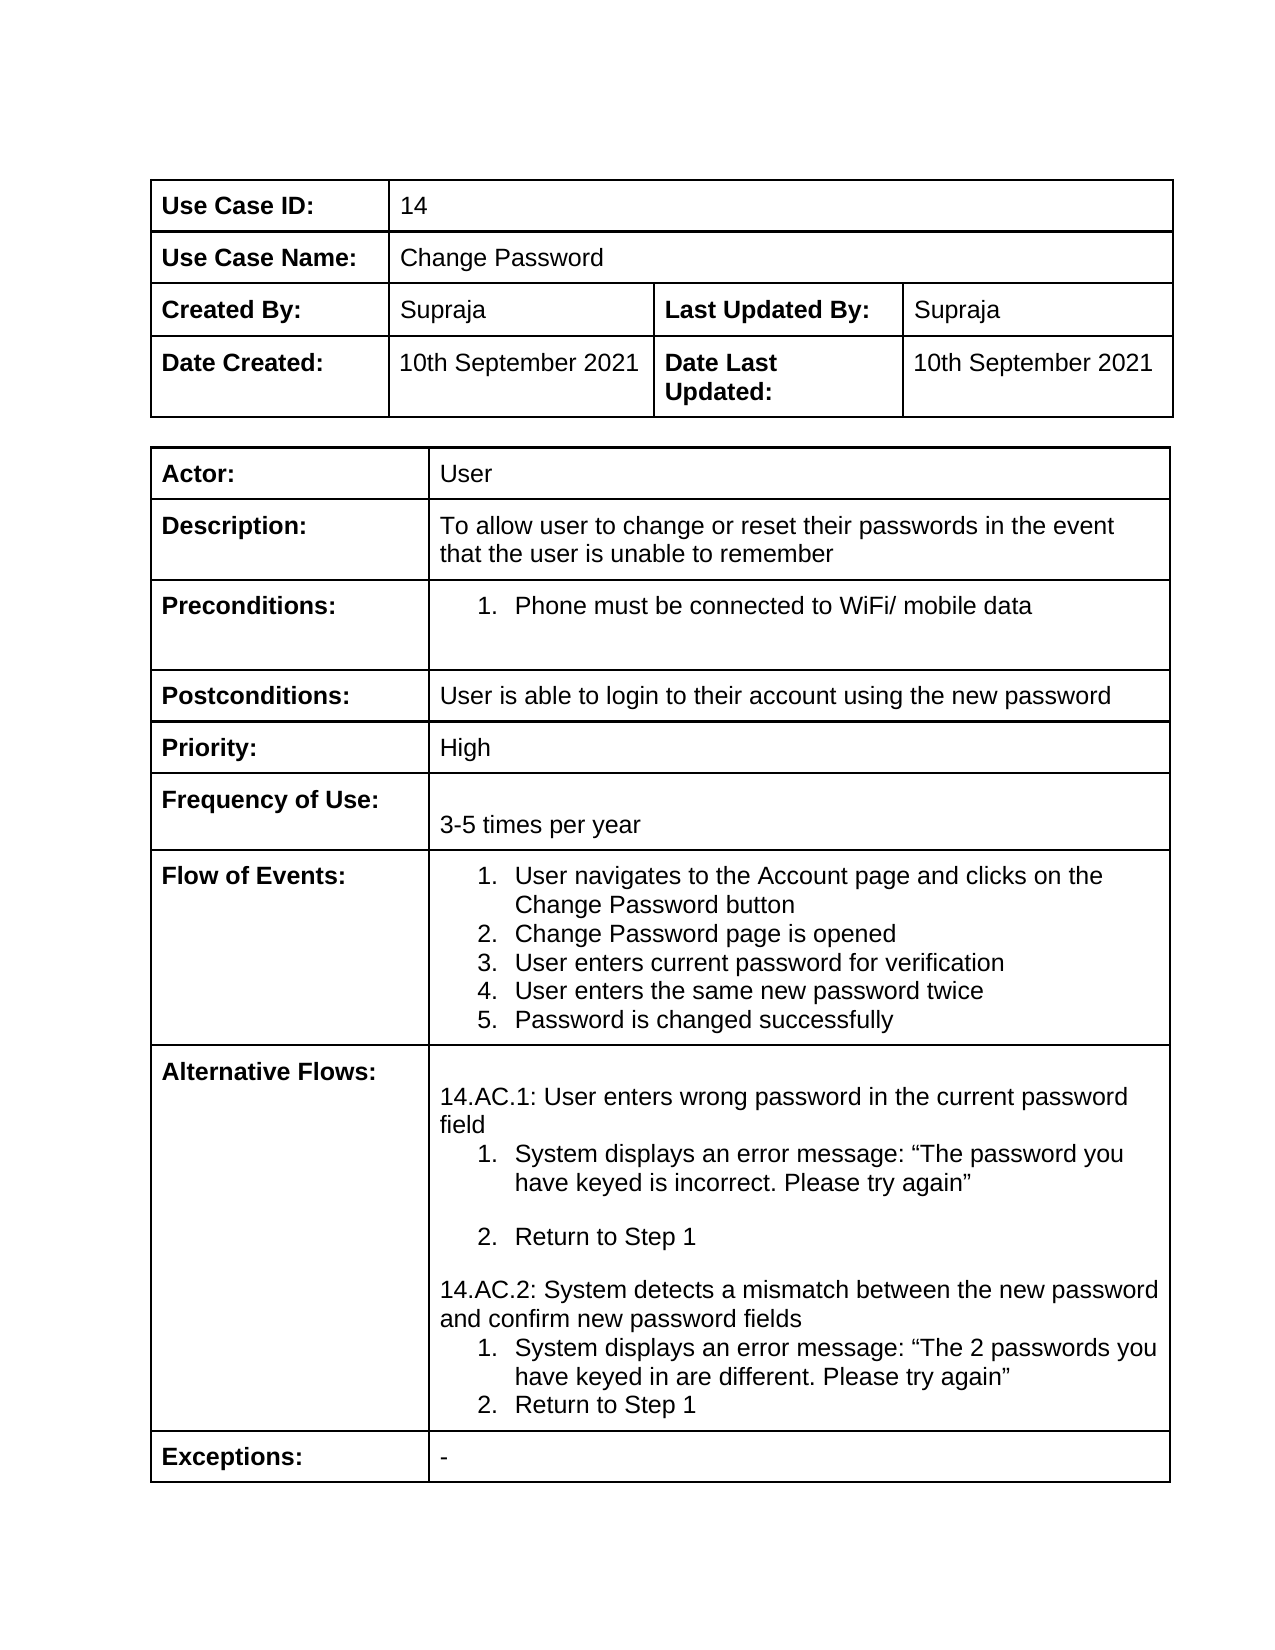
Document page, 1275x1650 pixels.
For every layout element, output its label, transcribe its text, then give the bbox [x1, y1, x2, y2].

table_cell Use Case Name: [152, 233, 388, 282]
table_cell 10th September 2021 [390, 337, 653, 416]
table_cell - [430, 1432, 1169, 1481]
table_cell High [430, 723, 1169, 772]
table_cell Date Last Updated: [655, 337, 902, 416]
table_cell 14.AC.1: User enters wrong password in the current password field System displays an error message: “The password you have keyed is incorrect. Please try again” Return to Step 1 14.AC.2: System detects a mismatch between the new password and confirm new password fields System displays an error message: “The 2 passwords you have keyed in are different. Please try again” Return to Step 1 [430, 1046, 1169, 1429]
table_cell 3-5 times per year [430, 774, 1169, 849]
table_cell Description: [152, 500, 428, 578]
table_cell User navigates to the Account page and clicks on the Change Password button Change Password page is opened User enters current password for verification User enters the same new password twice Password is changed successfully [430, 851, 1169, 1044]
table_cell Supraja [904, 284, 1172, 335]
table_cell 10th September 2021 [904, 337, 1172, 416]
table_cell Flow of Events: [152, 851, 428, 1044]
table_header Actor: [152, 449, 428, 498]
table_header 14 [390, 181, 1172, 230]
table_header Use Case ID: [152, 181, 388, 230]
table_cell To allow user to change or reset their passwords in the event that the user is unable to remember [430, 500, 1169, 578]
table_cell User is able to login to their account using the new password [430, 671, 1169, 720]
table_cell Date Created: [152, 337, 388, 416]
table_cell Last Updated By: [655, 284, 902, 335]
table_cell Exceptions: [152, 1432, 428, 1481]
table_cell Supraja [390, 284, 653, 335]
table_cell Alternative Flows: [152, 1046, 428, 1429]
table_cell Preconditions: [152, 581, 428, 669]
table_cell Postconditions: [152, 671, 428, 720]
table_cell Priority: [152, 723, 428, 772]
table_cell Frequency of Use: [152, 774, 428, 849]
table_cell Change Password [390, 233, 1172, 282]
table_header User [430, 449, 1169, 498]
table_cell Created By: [152, 284, 388, 335]
table_cell Phone must be connected to WiFi/ mobile data [430, 581, 1169, 669]
